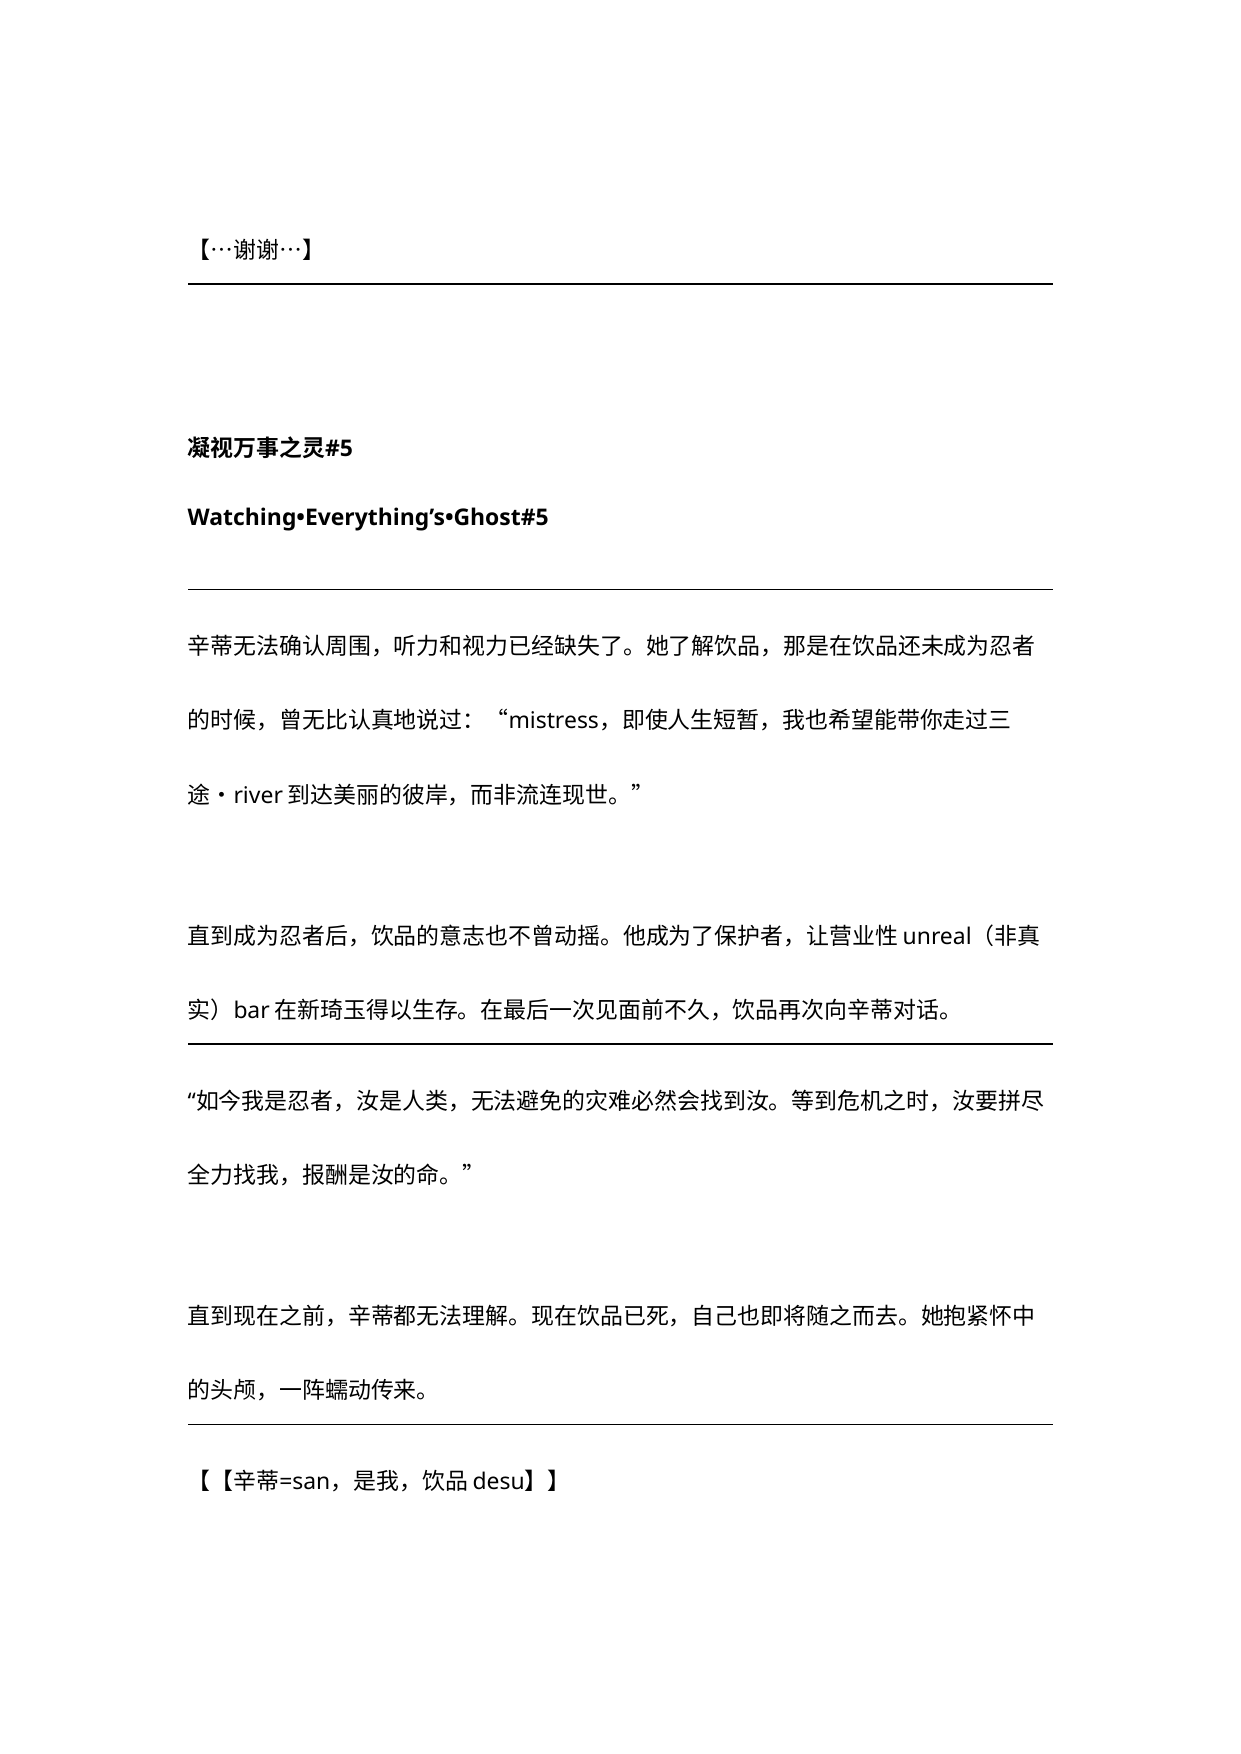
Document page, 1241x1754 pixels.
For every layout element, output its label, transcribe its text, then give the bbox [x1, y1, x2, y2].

text “如今我是忍者，汝是人类，无法避免的灾难必然会找到汝。等到危机之时，汝要拼尽全力找我，报酬是汝的命。” [187, 1067, 1053, 1206]
text 凝视万事之灵#5 [187, 414, 1053, 479]
text 【【辛蒂=san，是我，饮品desu】】 [187, 1447, 1053, 1512]
text 【…谢谢…】 [187, 216, 1053, 284]
text 直到成为忍者后，饮品的意志也不曾动摇。他成为了保护者，让营业性unreal（非真实）bar在新琦玉得以生存。在最后一次见面前不久，饮品再次向辛蒂对话。 [187, 902, 1053, 1045]
text 辛蒂无法确认周围，听力和视力已经缺失了。她了解饮品，那是在饮品还未成为忍者的时候，曾无比认真地说过：“mistress，即使人生短暂，我也希望能带你走过三途•river到达美丽的彼岸，而非流连现世。” [187, 612, 1053, 826]
text 直到现在之前，辛蒂都无法理解。现在饮品已死，自己也即将随之而去。她抱紧怀中的头颅，一阵蠕动传来。 [187, 1282, 1053, 1425]
text Watching•Everything’s•Ghost#5 [187, 500, 1053, 533]
